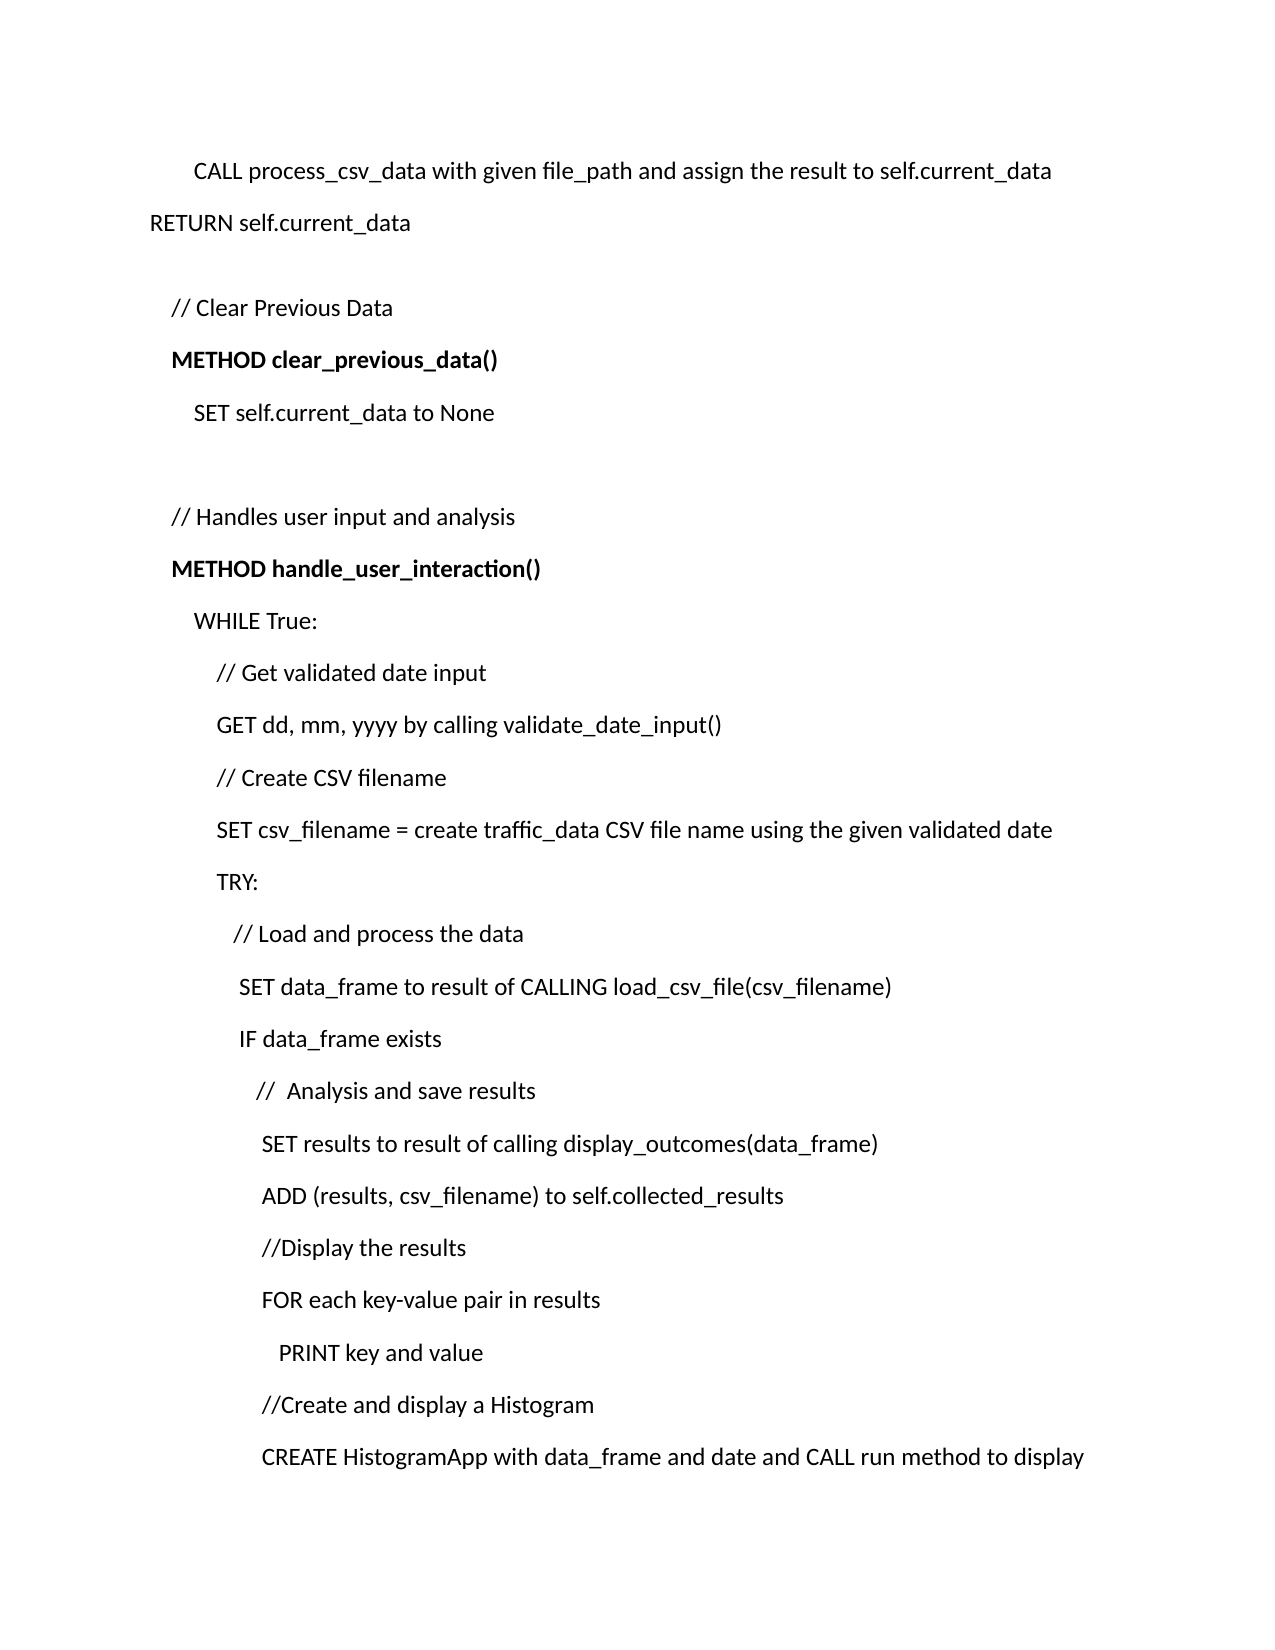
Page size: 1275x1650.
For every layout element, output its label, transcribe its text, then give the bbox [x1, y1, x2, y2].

text // Get validated date input [148, 657, 1090, 688]
text SET results to result of calling display_outcomes(data_frame) [148, 1128, 1090, 1158]
text IF data_frame exists [148, 1023, 1090, 1054]
text WHILE True: [148, 605, 1090, 635]
text SET self.current_data to None [148, 397, 1090, 427]
text // Create CSV filename [148, 762, 1090, 792]
text //Create and display a Histogram [148, 1389, 1090, 1420]
text METHOD handle_user_interaction() [148, 553, 914, 583]
text FOR each key-value pair in results [148, 1285, 1090, 1315]
text // Load and process the data [148, 919, 1090, 949]
text // Handles user input and analysis [148, 501, 914, 532]
text CREATE HistogramApp with data_frame and date and CALL run method to display [148, 1442, 1090, 1472]
text //Display the results [148, 1232, 1090, 1263]
text GET dd, mm, yyyy by calling validate_date_input() [148, 709, 1090, 740]
text // Clear Previous Data [148, 292, 1090, 323]
text METHOD clear_previous_data() [148, 344, 1090, 375]
text TRY: [148, 866, 1090, 897]
text PRINT key and value [148, 1337, 1090, 1367]
text // Analysis and save results [148, 1076, 1090, 1106]
text CALL process_csv_data with given file_path and assign the result to self.current_data RETURN self.current_data [148, 155, 1090, 238]
text SET csv_filename = create traffic_data CSV file name using the given validated date [148, 814, 1090, 844]
text SET data_frame to result of CALLING load_csv_file(csv_filename) [148, 971, 1090, 1001]
text ADD (results, csv_filename) to self.collected_results [148, 1180, 1090, 1211]
